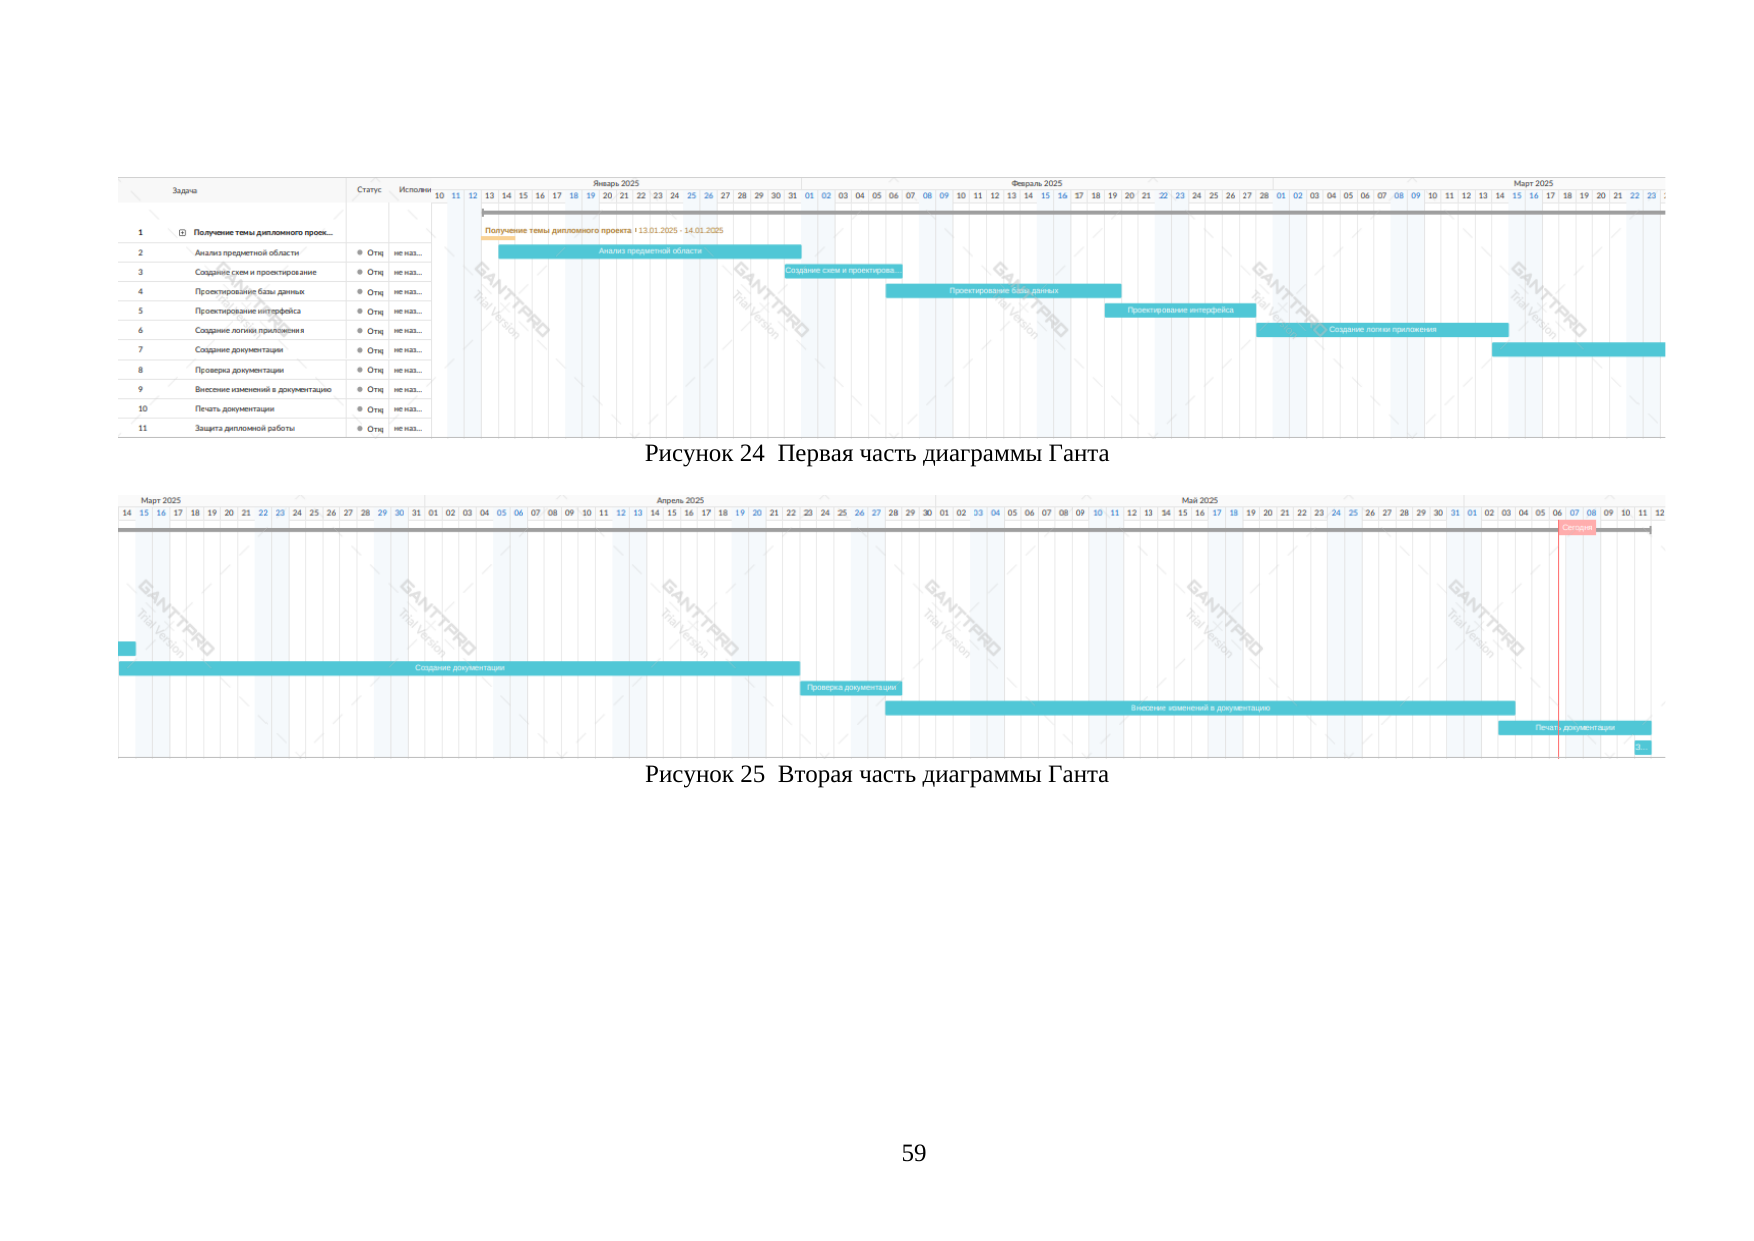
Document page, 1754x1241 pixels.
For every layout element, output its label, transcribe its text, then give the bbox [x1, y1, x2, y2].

text Рисунок 24 Первая часть диаграммы Ганта [118, 439, 1636, 467]
picture [118, 495, 1666, 759]
text Рисунок 25 Вторая часть диаграммы Ганта [118, 759, 1636, 787]
picture [118, 177, 1666, 439]
